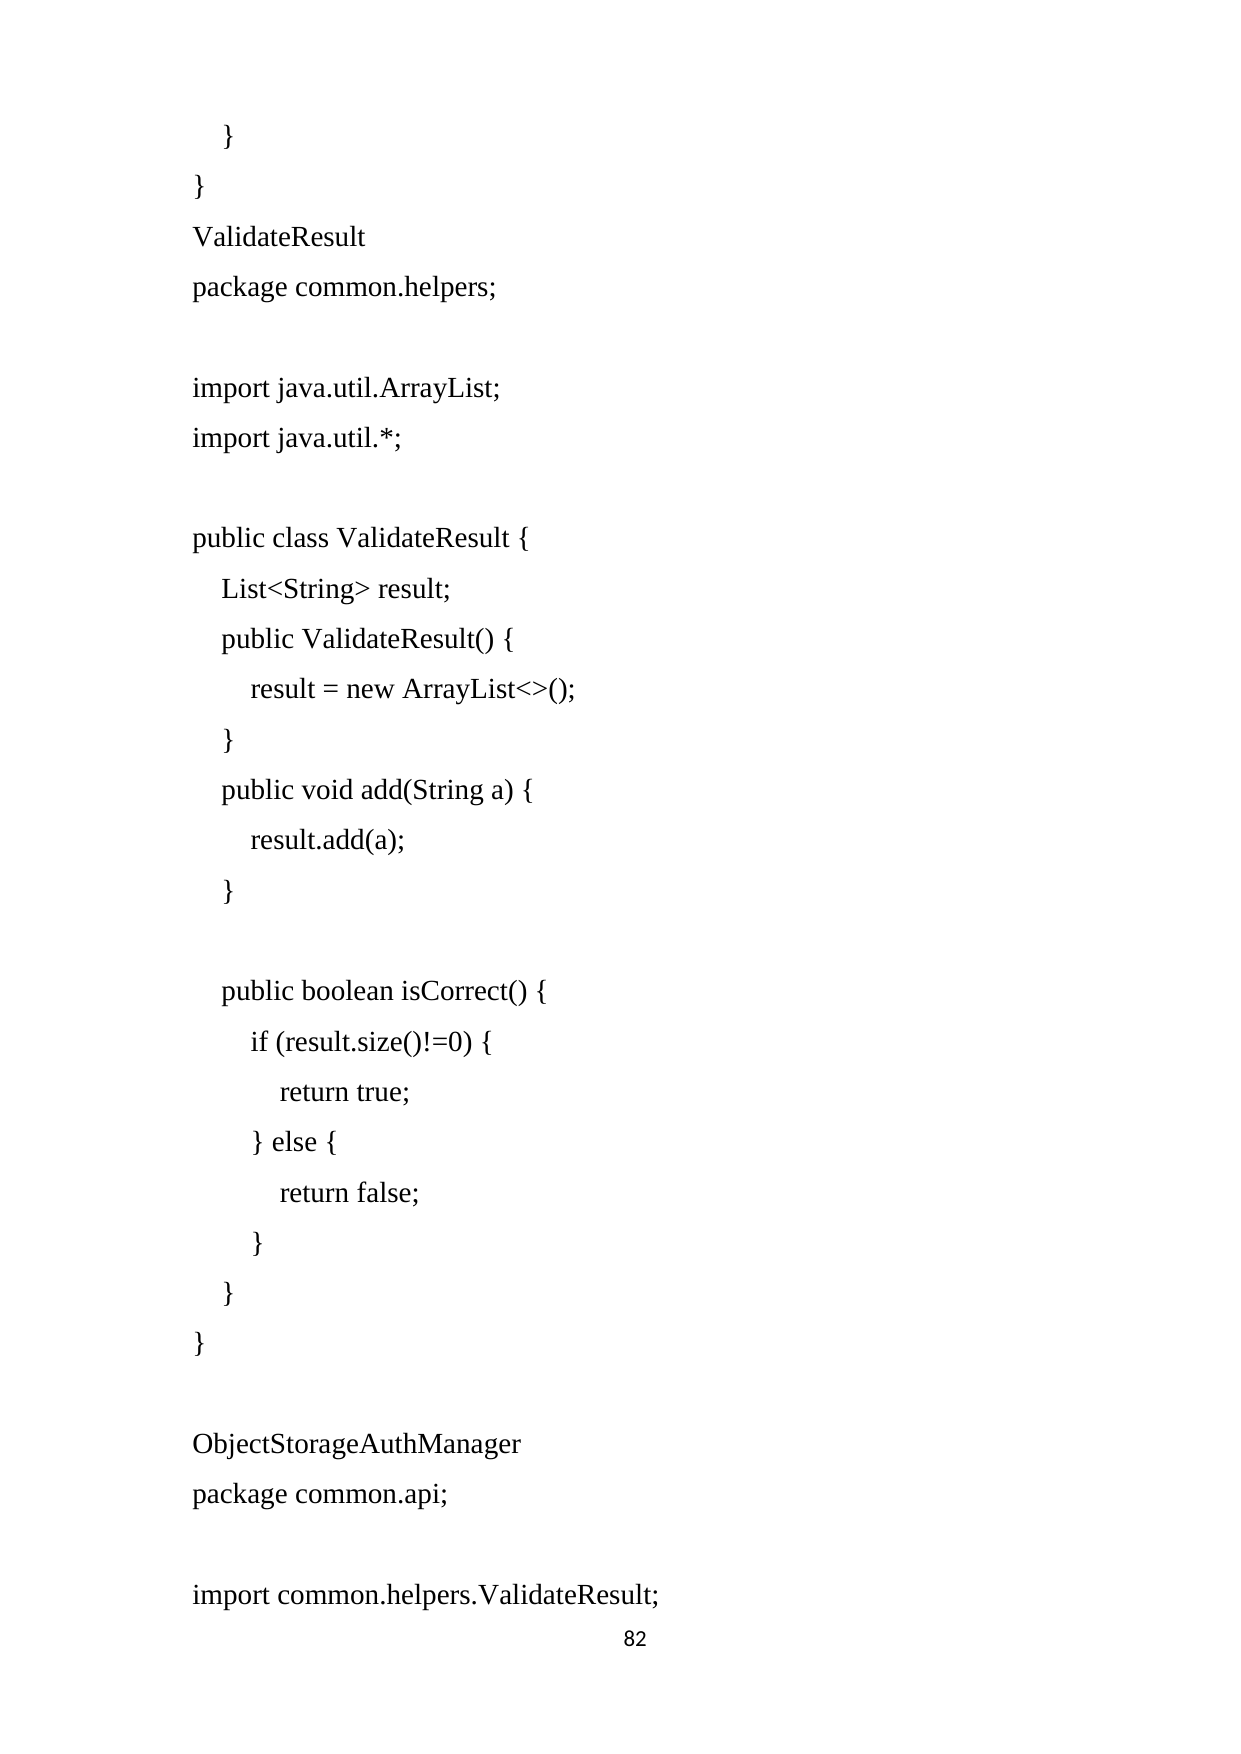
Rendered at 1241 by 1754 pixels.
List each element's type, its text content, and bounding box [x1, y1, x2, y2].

text import common.helpers.ValidateResult; [118, 1577, 1152, 1611]
text return false; [118, 1175, 1152, 1208]
text import java.util.*; [118, 420, 1152, 453]
text import java.util.ArrayList; [118, 370, 1152, 403]
text ObjectStorageAuthManager [118, 1426, 1152, 1460]
text result = new ArrayList<>(); [118, 672, 1152, 705]
text if (result.size()!=0) { [118, 1024, 1152, 1057]
text } [118, 168, 1152, 202]
text List<String> result; [118, 571, 1152, 604]
text } [118, 873, 1152, 906]
text package common.api; [118, 1477, 1152, 1510]
text } else { [118, 1124, 1152, 1158]
text public void add(String a) { [118, 772, 1152, 806]
text } [118, 1275, 1152, 1309]
text public ValidateResult() { [118, 621, 1152, 655]
text return true; [118, 1074, 1152, 1108]
text } [118, 1225, 1152, 1258]
text public class ValidateResult { [118, 521, 1152, 554]
text package common.helpers; [118, 269, 1152, 303]
text } [118, 118, 1152, 152]
text ValidateResult [118, 219, 1152, 252]
text } [118, 722, 1152, 755]
text result.add(a); [118, 822, 1152, 856]
text public boolean isCorrect() { [118, 973, 1152, 1007]
text } [118, 1326, 1152, 1359]
